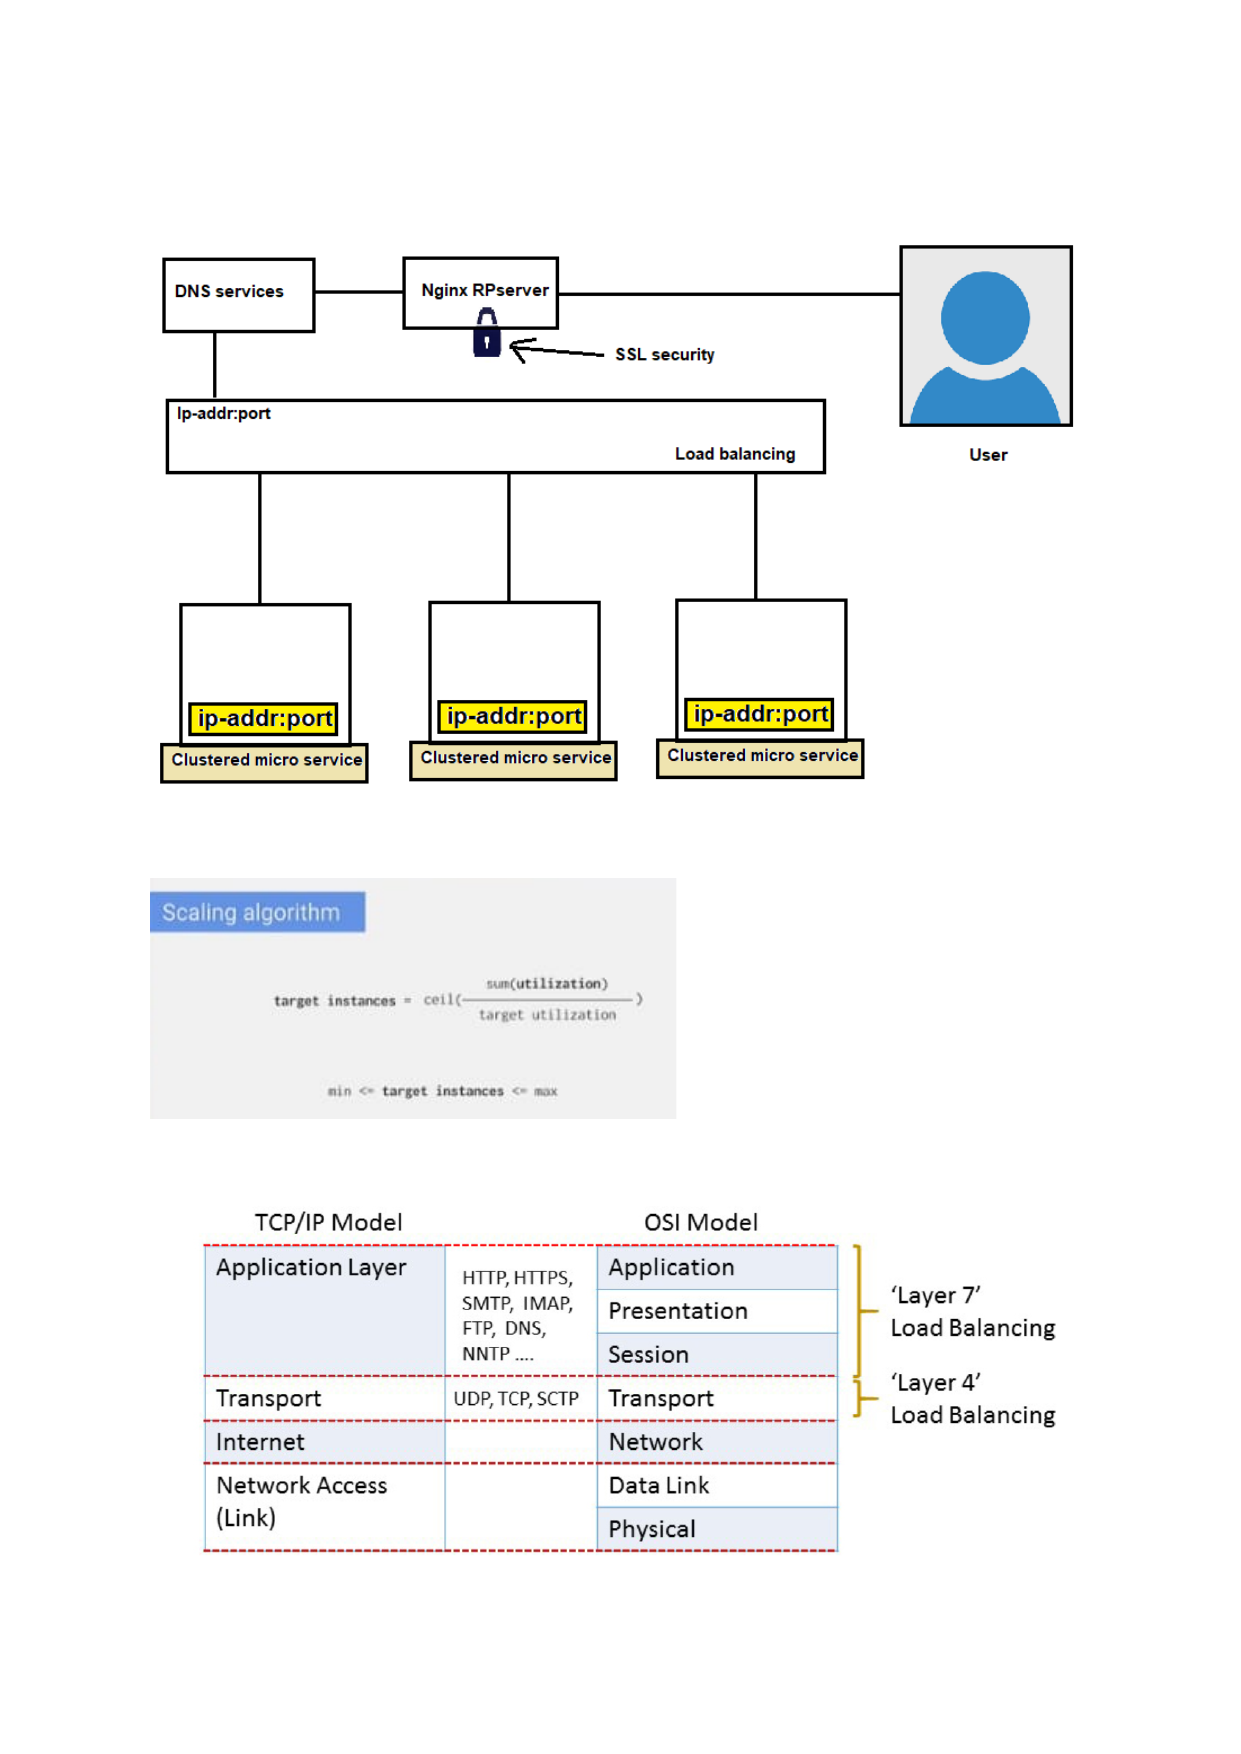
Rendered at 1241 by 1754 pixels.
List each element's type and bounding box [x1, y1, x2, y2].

picture [150, 1184, 1091, 1567]
picture [150, 243, 1089, 813]
picture [150, 878, 677, 1119]
